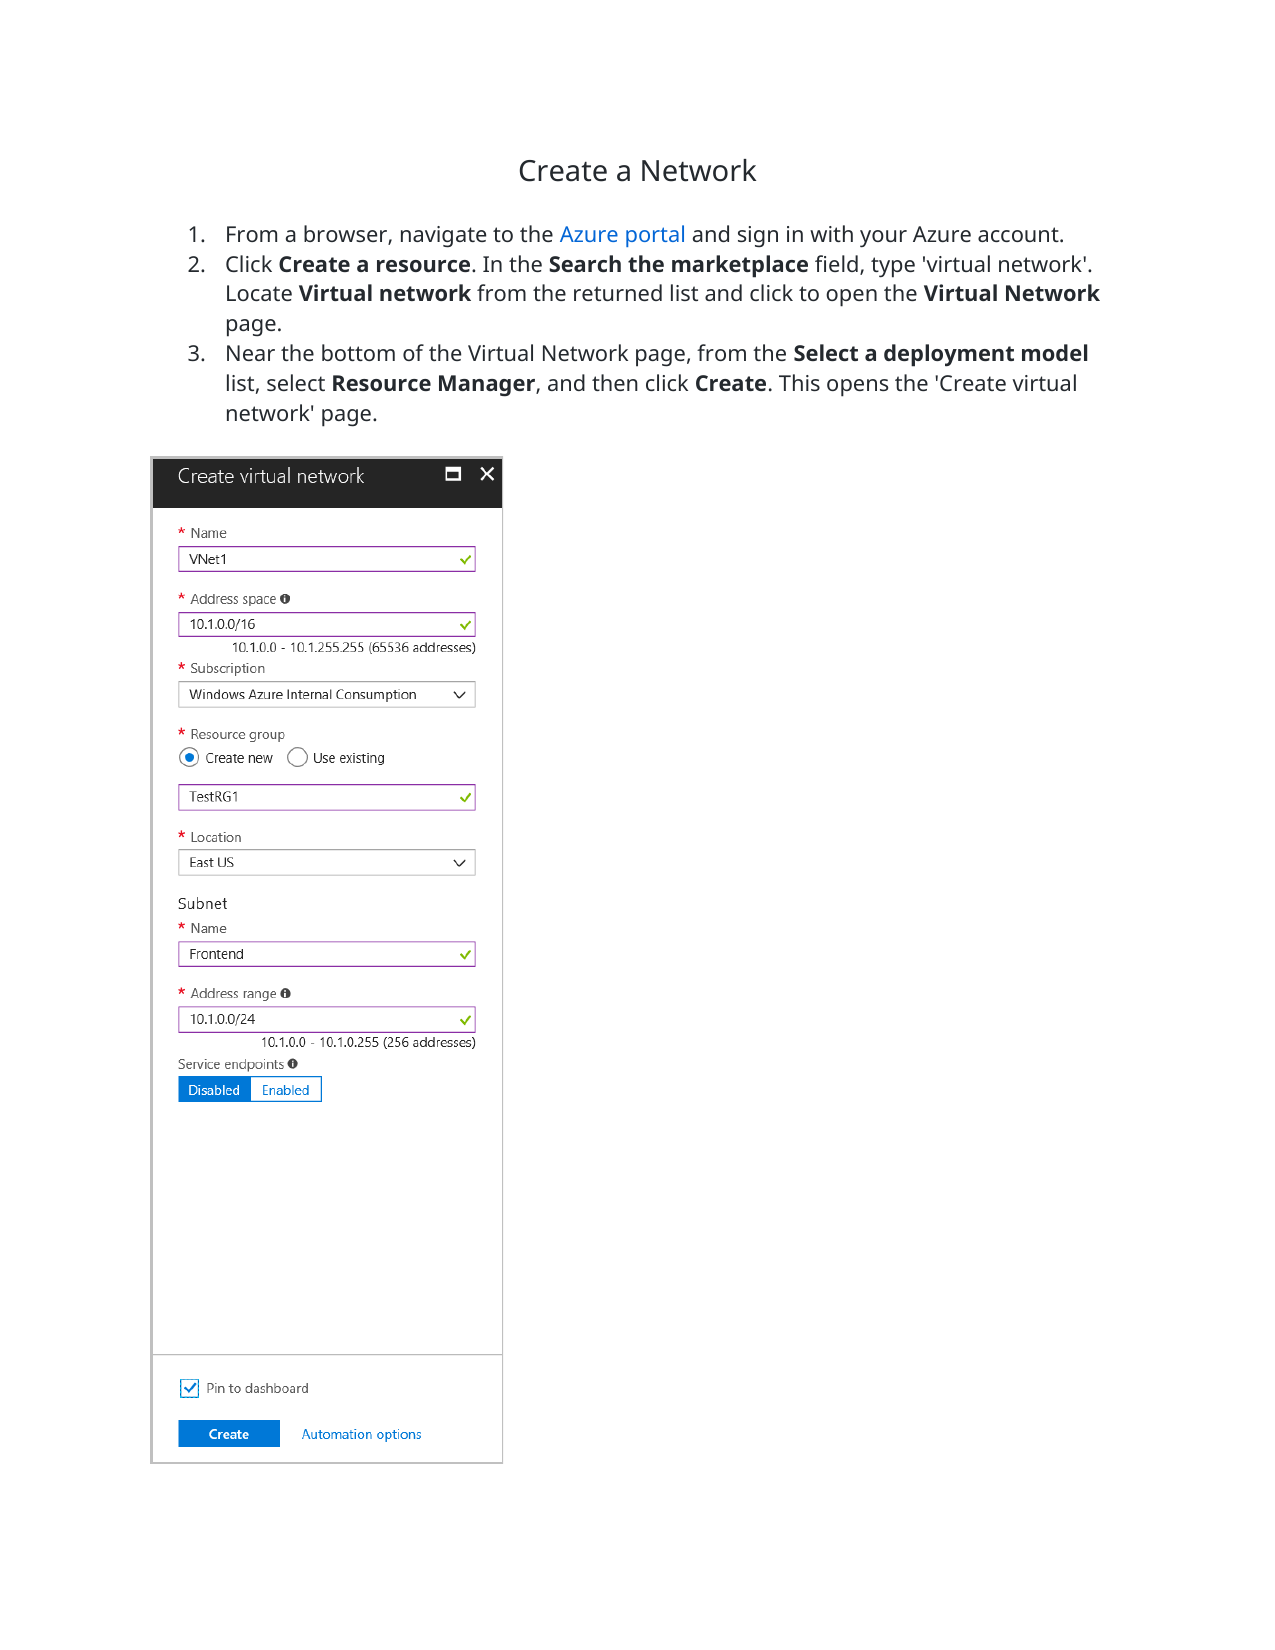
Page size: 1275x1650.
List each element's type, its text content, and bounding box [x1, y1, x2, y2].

list Click Create a resource. In the Search the marketplace field, type 'virtual network'. Locate Virtual network from the returned list and click to open the Virtual Network page. [187, 249, 1125, 338]
list Near the bottom of the Virtual Network page, from the Select a deployment model list, select Resource Manager, and then click Create. This opens the 'Create virtual network' page. [187, 338, 1125, 427]
text Create a Network [150, 150, 1125, 190]
picture [150, 456, 504, 1464]
list From a browser, navigate to the Azure portal and sign in with your Azure account. [187, 219, 1125, 249]
